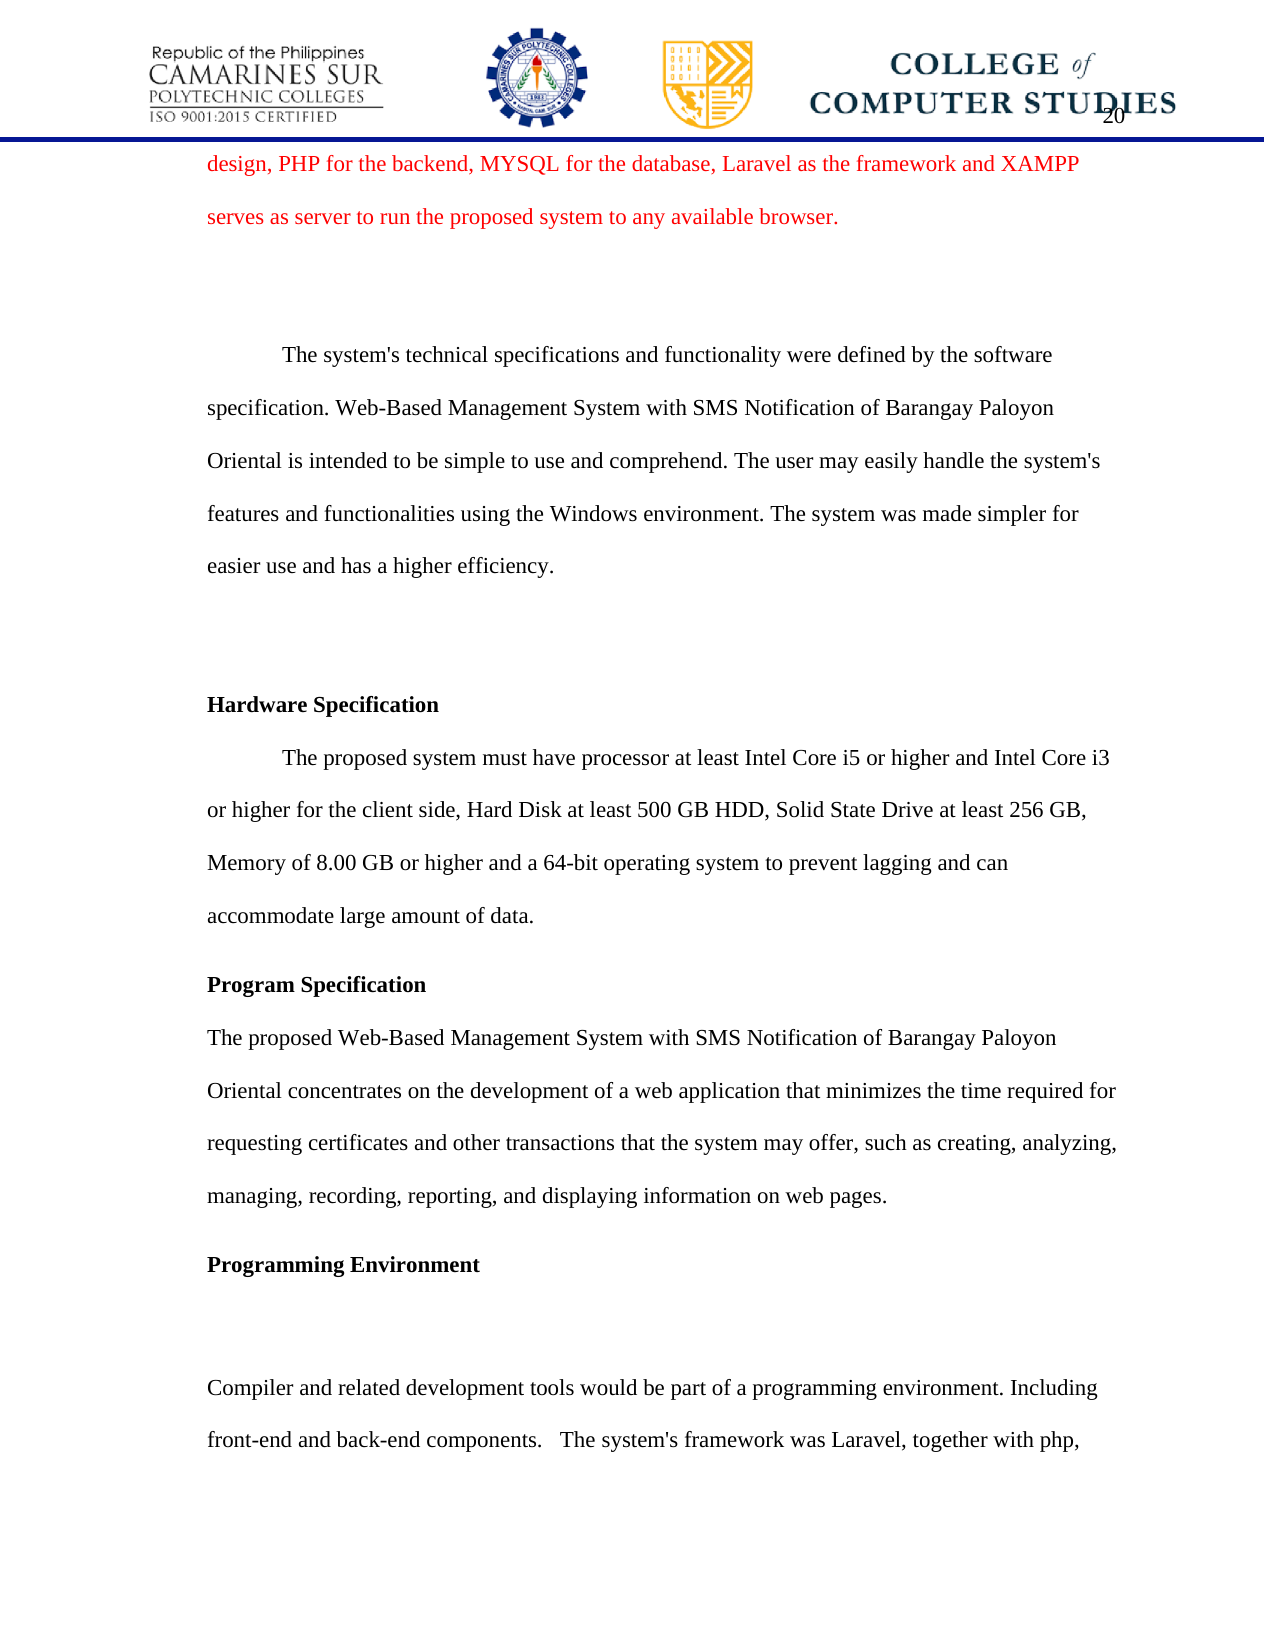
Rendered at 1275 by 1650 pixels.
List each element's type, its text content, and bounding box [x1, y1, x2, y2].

subtitle Program Specification [207, 971, 1125, 998]
picture [1, 1, 1275, 138]
text The proposed Web-Based Management System with SMS Notification of Barangay Paloyon Oriental concentrates on the development of a web application that minimizes the time required for requesting certificates and other transactions that the system may offer, such as creating, analyzing, managing, recording, reporting, and displaying information on web pages. [207, 1024, 1125, 1208]
text The system's technical specifications and functionality were defined by the software specification. Web-Based Management System with SMS Notification of Barangay Paloyon Oriental is intended to be simple to use and comprehend. The user may easily handle the system's features and functionalities using the Windows environment. The system was made simpler for easier use and has a higher efficiency. [207, 341, 1125, 579]
subtitle Programming Environment [207, 1251, 1125, 1278]
subtitle Hardware Specification [207, 691, 1125, 717]
text The proposed system must have processor at least Intel Core i5 or higher and Intel Core i3 or higher for the client side, Hard Disk at least 500 GB HDD, Solid State Drive at least 256 GB, Memory of 8.00 GB or higher and a 64-bit operating system to prevent lagging and can accommodate large amount of data. [207, 744, 1125, 928]
